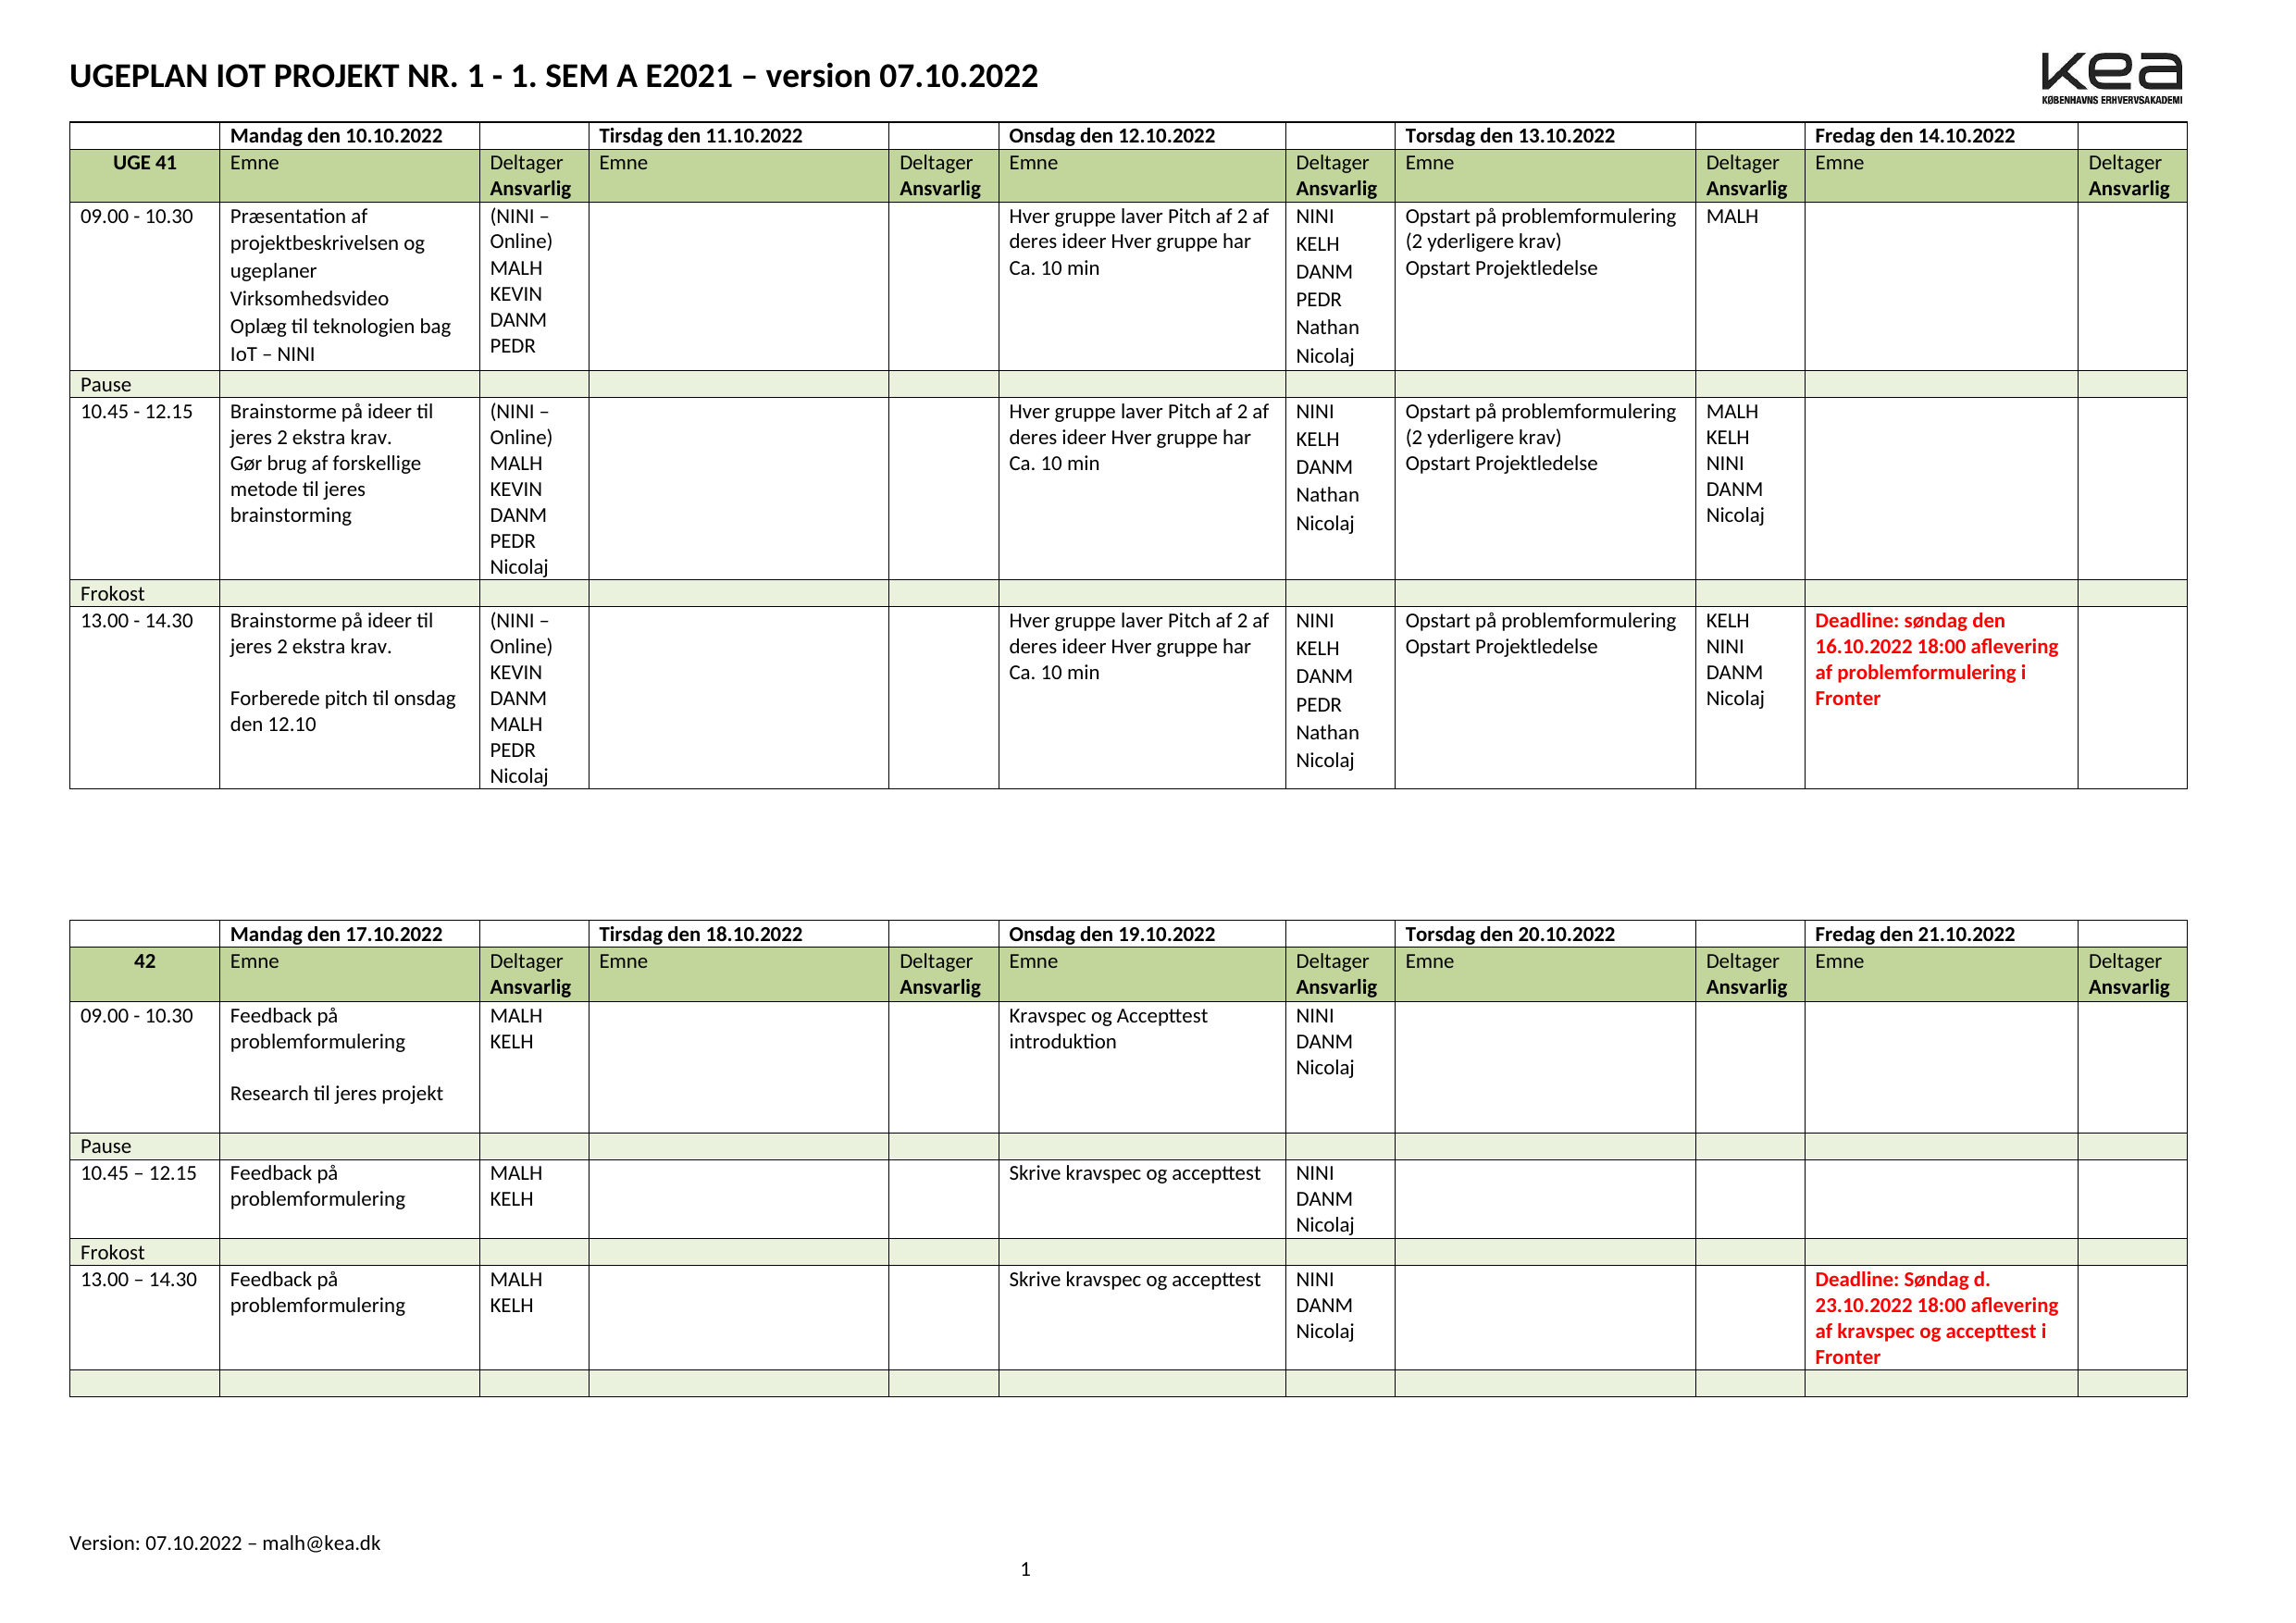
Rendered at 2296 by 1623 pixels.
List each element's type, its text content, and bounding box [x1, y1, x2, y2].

table_cell [889, 580, 999, 606]
table_cell [1396, 1239, 1695, 1265]
table_cell [1286, 580, 1395, 606]
table_cell NINI DANM Nicolaj [1286, 1002, 1395, 1132]
table_cell MALH KELH [480, 1266, 589, 1369]
table_header Onsdag den 12.10.2022 [999, 123, 1285, 149]
table_cell [2079, 398, 2187, 579]
table_cell Præsentation af projektbeskrivelsen og ugeplaner Virksomhedsvideo Oplæg til teknologien bag IoT – NINI [220, 203, 479, 370]
table_header [1286, 921, 1395, 947]
table_cell [1696, 1370, 1805, 1396]
table_header [1286, 123, 1395, 149]
table_cell [590, 580, 888, 606]
table_cell [1806, 1239, 2078, 1265]
table_cell 10.45 - 12.15 [70, 398, 219, 579]
table_cell [889, 398, 999, 579]
table_cell [999, 371, 1285, 397]
table_header Fredag den 21.10.2022 [1806, 921, 2078, 947]
table_cell Deltager Ansvarlig [889, 948, 999, 1001]
table_cell [1286, 371, 1395, 397]
table_cell [889, 1239, 999, 1265]
table_cell Deltager Ansvarlig [1286, 150, 1395, 202]
table_header Torsdag den 13.10.2022 [1396, 123, 1695, 149]
table_cell Emne [999, 150, 1285, 202]
table_cell [480, 371, 589, 397]
table_cell [999, 1370, 1285, 1396]
table_cell Emne [1806, 150, 2078, 202]
table_cell Emne [590, 948, 888, 1001]
table_cell [220, 1370, 479, 1396]
table_cell [1396, 580, 1695, 606]
table_cell Pause [70, 371, 219, 397]
table_cell [590, 607, 888, 788]
table_cell Skrive kravspec og accepttest [999, 1160, 1285, 1238]
table_header [480, 123, 589, 149]
table_cell 10.45 – 12.15 [70, 1160, 219, 1238]
table_cell Feedback på problemformulering [220, 1160, 479, 1238]
table_header [889, 921, 999, 947]
table_cell [1806, 398, 2078, 579]
table_cell Hver gruppe laver Pitch af 2 af deres ideer Hver gruppe har Ca. 10 min [999, 398, 1285, 579]
table_cell [1396, 1266, 1695, 1369]
table_cell Frokost [70, 580, 219, 606]
table_cell [220, 1134, 479, 1158]
table_cell [220, 371, 479, 397]
table_cell [1806, 1160, 2078, 1238]
table_cell [1286, 1134, 1395, 1158]
table_cell NINI KELH DANM Nathan Nicolaj [1286, 398, 1395, 579]
table_cell Pause [70, 1134, 219, 1158]
table_cell [1286, 1370, 1395, 1396]
table_cell [1806, 203, 2078, 370]
table_cell Brainstorme på ideer til jeres 2 ekstra krav. Gør brug af forskellige metode til jeres brainstorming [220, 398, 479, 579]
table_cell Skrive kravspec og accepttest [999, 1266, 1285, 1369]
table_cell Emne [220, 150, 479, 202]
table_header [70, 921, 219, 947]
table_cell MALH KELH NINI DANM Nicolaj [1696, 398, 1805, 579]
table_cell [1696, 371, 1805, 397]
table_cell [1806, 1134, 2078, 1158]
table_cell KELH NINI DANM Nicolaj [1696, 607, 1805, 788]
table_header Mandag den 17.10.2022 [220, 921, 479, 947]
picture [2042, 50, 2183, 105]
table_cell [1696, 580, 1805, 606]
table_cell [1696, 1239, 1805, 1265]
table_cell [1396, 1002, 1695, 1132]
table_cell Deltager Ansvarlig [2079, 948, 2187, 1001]
table_header [2079, 921, 2187, 947]
table_cell [999, 580, 1285, 606]
table_cell 09.00 - 10.30 [70, 203, 219, 370]
table_cell [1806, 580, 2078, 606]
table_cell Brainstorme på ideer til jeres 2 ekstra krav. Forberede pitch til onsdag den 12.10 [220, 607, 479, 788]
table_cell [999, 1239, 1285, 1265]
table_cell UGE 41 [70, 150, 219, 202]
table_cell [2079, 607, 2187, 788]
table_cell [2079, 580, 2187, 606]
table_cell MALH KELH [480, 1002, 589, 1132]
table_cell Deltager Ansvarlig [2079, 150, 2187, 202]
table_header [1696, 123, 1805, 149]
table_header Tirsdag den 11.10.2022 [590, 123, 888, 149]
table_header Tirsdag den 18.10.2022 [590, 921, 888, 947]
table_cell [2079, 371, 2187, 397]
table_cell (NINI – Online) KEVIN DANM MALH PEDR Nicolaj [480, 607, 589, 788]
table_cell 13.00 – 14.30 [70, 1266, 219, 1369]
table_cell [480, 580, 589, 606]
table_cell Emne [999, 948, 1285, 1001]
table_cell [1396, 371, 1695, 397]
table_cell [590, 1134, 888, 1158]
table_cell [590, 1266, 888, 1369]
table_cell [1806, 1370, 2078, 1396]
table_cell [2079, 1266, 2187, 1369]
table_cell [590, 1160, 888, 1238]
table_cell [1286, 1239, 1395, 1265]
table_cell [70, 1370, 219, 1396]
table_cell [1806, 1002, 2078, 1132]
table_cell Opstart på problemformulering (2 yderligere krav) Opstart Projektledelse [1396, 398, 1695, 579]
table_cell [889, 1160, 999, 1238]
table_cell Hver gruppe laver Pitch af 2 af deres ideer Hver gruppe har Ca. 10 min [999, 203, 1285, 370]
table_cell 13.00 - 14.30 [70, 607, 219, 788]
table_cell MALH [1696, 203, 1805, 370]
table_header [70, 123, 219, 149]
table_cell Emne [1806, 948, 2078, 1001]
table_cell [1696, 1266, 1805, 1369]
table_cell [1396, 1370, 1695, 1396]
table_cell [889, 1370, 999, 1396]
table_cell [590, 371, 888, 397]
table_cell Deltager Ansvarlig [889, 150, 999, 202]
table_cell (NINI – Online) MALH KEVIN DANM PEDR Nicolaj [480, 398, 589, 579]
table_cell Emne [590, 150, 888, 202]
table_cell Emne [1396, 150, 1695, 202]
table_cell NINI KELH DANM PEDR Nathan Nicolaj [1286, 203, 1395, 370]
table_cell [2079, 1239, 2187, 1265]
table_cell [1396, 1134, 1695, 1158]
table_cell Feedback på problemformulering [220, 1266, 479, 1369]
table_cell [2079, 1370, 2187, 1396]
table_cell [1696, 1002, 1805, 1132]
table_header Fredag den 14.10.2022 [1806, 123, 2078, 149]
table_cell [889, 371, 999, 397]
table_cell [590, 1002, 888, 1132]
table_cell Deltager Ansvarlig [480, 150, 589, 202]
table_header Mandag den 10.10.2022 [220, 123, 479, 149]
table_cell [2079, 1002, 2187, 1132]
table_header [889, 123, 999, 149]
table_cell Frokost [70, 1239, 219, 1265]
table_cell [220, 1239, 479, 1265]
table_cell [889, 203, 999, 370]
table_cell [480, 1239, 589, 1265]
table_cell [2079, 1134, 2187, 1158]
table_cell Deltager Ansvarlig [1286, 948, 1395, 1001]
table_header Torsdag den 20.10.2022 [1396, 921, 1695, 947]
table_cell Kravspec og Accepttest introduktion [999, 1002, 1285, 1132]
table_cell [590, 1370, 888, 1396]
table_cell Deltager Ansvarlig [1696, 150, 1805, 202]
table_cell NINI DANM Nicolaj [1286, 1160, 1395, 1238]
table_cell Opstart på problemformulering (2 yderligere krav) Opstart Projektledelse [1396, 203, 1695, 370]
table_cell [2079, 203, 2187, 370]
table_cell Hver gruppe laver Pitch af 2 af deres ideer Hver gruppe har Ca. 10 min [999, 607, 1285, 788]
table_cell [1396, 1160, 1695, 1238]
table_cell 09.00 - 10.30 [70, 1002, 219, 1132]
table_cell NINI KELH DANM PEDR Nathan Nicolaj [1286, 607, 1395, 788]
table_cell [1806, 371, 2078, 397]
table_cell [590, 398, 888, 579]
table_cell [1696, 1134, 1805, 1158]
table_cell 42 [70, 948, 219, 1001]
table_cell [480, 1134, 589, 1158]
table_cell Opstart på problemformulering Opstart Projektledelse [1396, 607, 1695, 788]
table_cell Feedback på problemformulering Research til jeres projekt [220, 1002, 479, 1132]
table_cell [220, 580, 479, 606]
table_cell [1696, 1160, 1805, 1238]
table_header Onsdag den 19.10.2022 [999, 921, 1285, 947]
table_cell [889, 607, 999, 788]
table_cell [889, 1134, 999, 1158]
table_cell [889, 1266, 999, 1369]
table_cell Emne [1396, 948, 1695, 1001]
table_cell (NINI – Online) MALH KEVIN DANM PEDR [480, 203, 589, 370]
table_cell Deltager Ansvarlig [1696, 948, 1805, 1001]
table_header [2079, 123, 2187, 149]
table_header [1696, 921, 1805, 947]
table_cell Deadline: Søndag d. 23.10.2022 18:00 aflevering af kravspec og accepttest i Fronter [1806, 1266, 2078, 1369]
table_cell Deltager Ansvarlig [480, 948, 589, 1001]
table_cell [590, 1239, 888, 1265]
table_cell [590, 203, 888, 370]
table_cell NINI DANM Nicolaj [1286, 1266, 1395, 1369]
table_cell Emne [220, 948, 479, 1001]
table_cell [2079, 1160, 2187, 1238]
table_cell Deadline: søndag den 16.10.2022 18:00 aflevering af problemformulering i Fronter [1806, 607, 2078, 788]
table_cell MALH KELH [480, 1160, 589, 1238]
table_cell [889, 1002, 999, 1132]
table_cell [480, 1370, 589, 1396]
table_cell [999, 1134, 1285, 1158]
table_header [480, 921, 589, 947]
